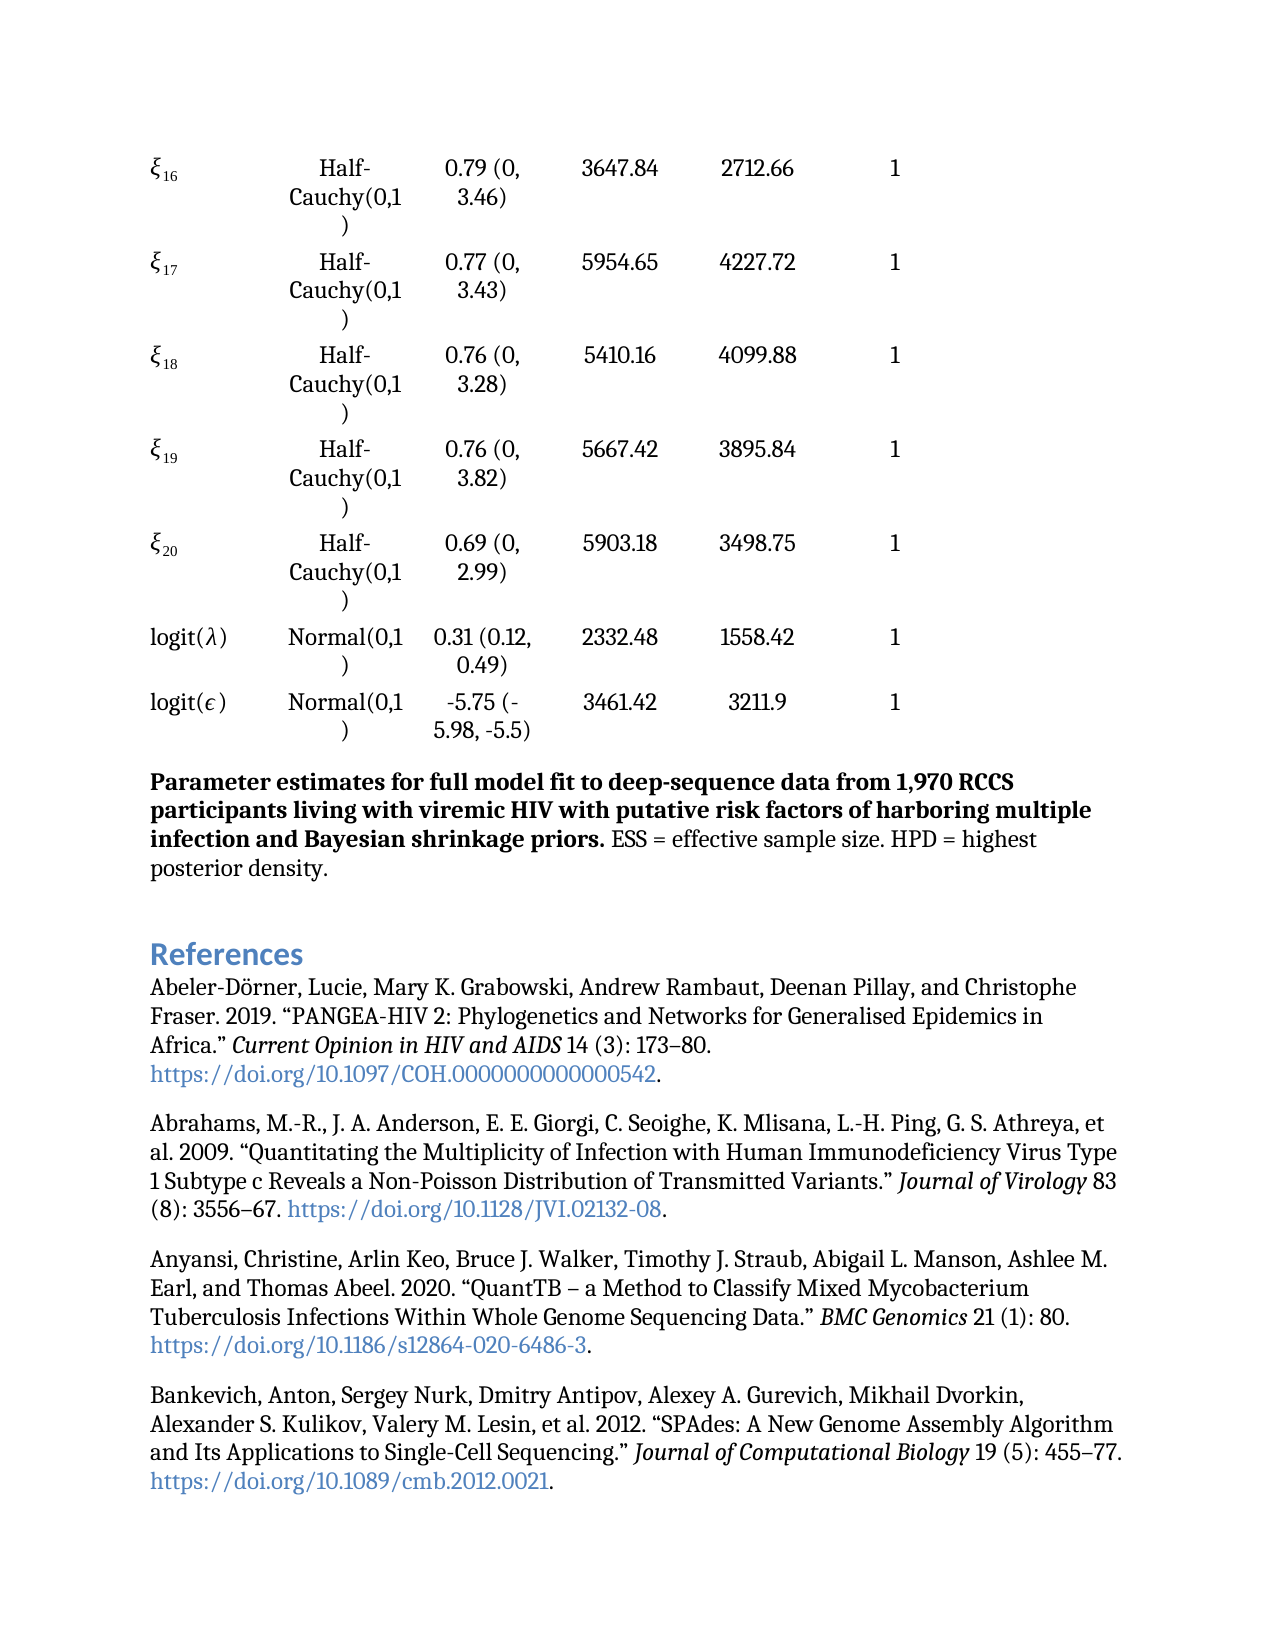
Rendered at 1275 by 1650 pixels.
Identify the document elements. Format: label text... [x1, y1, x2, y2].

table_cell logit() [139, 684, 276, 749]
table_cell 3895.84 [689, 431, 826, 525]
table_cell 1 [826, 619, 964, 684]
table_cell Half-Cauchy(0,1) [276, 338, 414, 431]
text Parameter estimates for full model fit to deep-sequence data from 1,970 RCCS participants living with viremic HIV with putative risk factors of harboring multiple infection and Bayesian shrinkage priors. ESS = effective sample size. HPD = highest posterior density. [150, 767, 1125, 882]
table_cell 1 [826, 150, 964, 244]
table_cell Normal(0,1) [276, 684, 414, 749]
table_cell Normal(0,1) [276, 619, 414, 684]
text Anyansi, Christine, Arlin Keo, Bruce J. Walker, Timothy J. Straub, Abigail L. Manson, Ashlee M. Earl, and Thomas Abeel. 2020. “QuantTB – a Method to Classify Mixed Mycobacterium Tuberculosis Infections Within Whole Genome Sequencing Data.” BMC Genomics 21 (1): 80. https://doi.org/10.1186/s12864-020-6486-3. [150, 1245, 1125, 1360]
table_cell Half-Cauchy(0,1) [276, 150, 414, 244]
table_cell 1558.42 [689, 619, 826, 684]
text Abeler-Dörner, Lucie, Mary K. Grabowski, Andrew Rambaut, Deenan Pillay, and Christophe Fraser. 2019. “PANGEA-HIV 2: Phylogenetics and Networks for Generalised Epidemics in Africa.” Current Opinion in HIV and AIDS 14 (3): 173–80. https://doi.org/10.1097/COH.0000000000000542. [150, 973, 1125, 1088]
table_cell 5903.18 [551, 525, 689, 619]
table_cell 0.69 (0, 2.99) [414, 525, 551, 619]
table_cell [139, 150, 276, 244]
table_cell 3211.9 [689, 684, 826, 749]
table_cell 0.31 (0.12, 0.49) [414, 619, 551, 684]
table_cell Half-Cauchy(0,1) [276, 431, 414, 525]
table_cell 1 [826, 338, 964, 431]
table_cell 0.76 (0, 3.28) [414, 338, 551, 431]
table_cell Half-Cauchy(0,1) [276, 244, 414, 337]
table_cell 1 [826, 684, 964, 749]
table_cell 4227.72 [689, 244, 826, 337]
table_cell logit() [139, 619, 276, 684]
table_cell 0.76 (0, 3.82) [414, 431, 551, 525]
table_cell 1 [826, 525, 964, 619]
table_cell [139, 431, 276, 525]
table_cell -5.75 (-5.98, -5.5) [414, 684, 551, 749]
subtitle References [150, 932, 1125, 973]
table_cell 3461.42 [551, 684, 689, 749]
table_cell 4099.88 [689, 338, 826, 431]
table_cell 0.77 (0, 3.43) [414, 244, 551, 337]
table_cell 2712.66 [689, 150, 826, 244]
table_cell 5410.16 [551, 338, 689, 431]
table_cell 3498.75 [689, 525, 826, 619]
table_cell [139, 338, 276, 431]
text Bankevich, Anton, Sergey Nurk, Dmitry Antipov, Alexey A. Gurevich, Mikhail Dvorkin, Alexander S. Kulikov, Valery M. Lesin, et al. 2012. “SPAdes: A New Genome Assembly Algorithm and Its Applications to Single-Cell Sequencing.” Journal of Computational Biology 19 (5): 455–77. https://doi.org/10.1089/cmb.2012.0021. [150, 1381, 1125, 1496]
table_cell 1 [826, 431, 964, 525]
table_cell 5954.65 [551, 244, 689, 337]
table_cell [139, 525, 276, 619]
table_cell 2332.48 [551, 619, 689, 684]
table_cell 1 [826, 244, 964, 337]
table_cell 0.79 (0, 3.46) [414, 150, 551, 244]
table_cell Half-Cauchy(0,1) [276, 525, 414, 619]
table_cell [139, 244, 276, 337]
table_cell 5667.42 [551, 431, 689, 525]
table_cell 3647.84 [551, 150, 689, 244]
text Abrahams, M.-R., J. A. Anderson, E. E. Giorgi, C. Seoighe, K. Mlisana, L.-H. Ping, G. S. Athreya, et al. 2009. “Quantitating the Multiplicity of Infection with Human Immunodeficiency Virus Type 1 Subtype c Reveals a Non-Poisson Distribution of Transmitted Variants.” Journal of Virology 83 (8): 3556–67. https://doi.org/10.1128/JVI.02132-08. [150, 1109, 1125, 1224]
